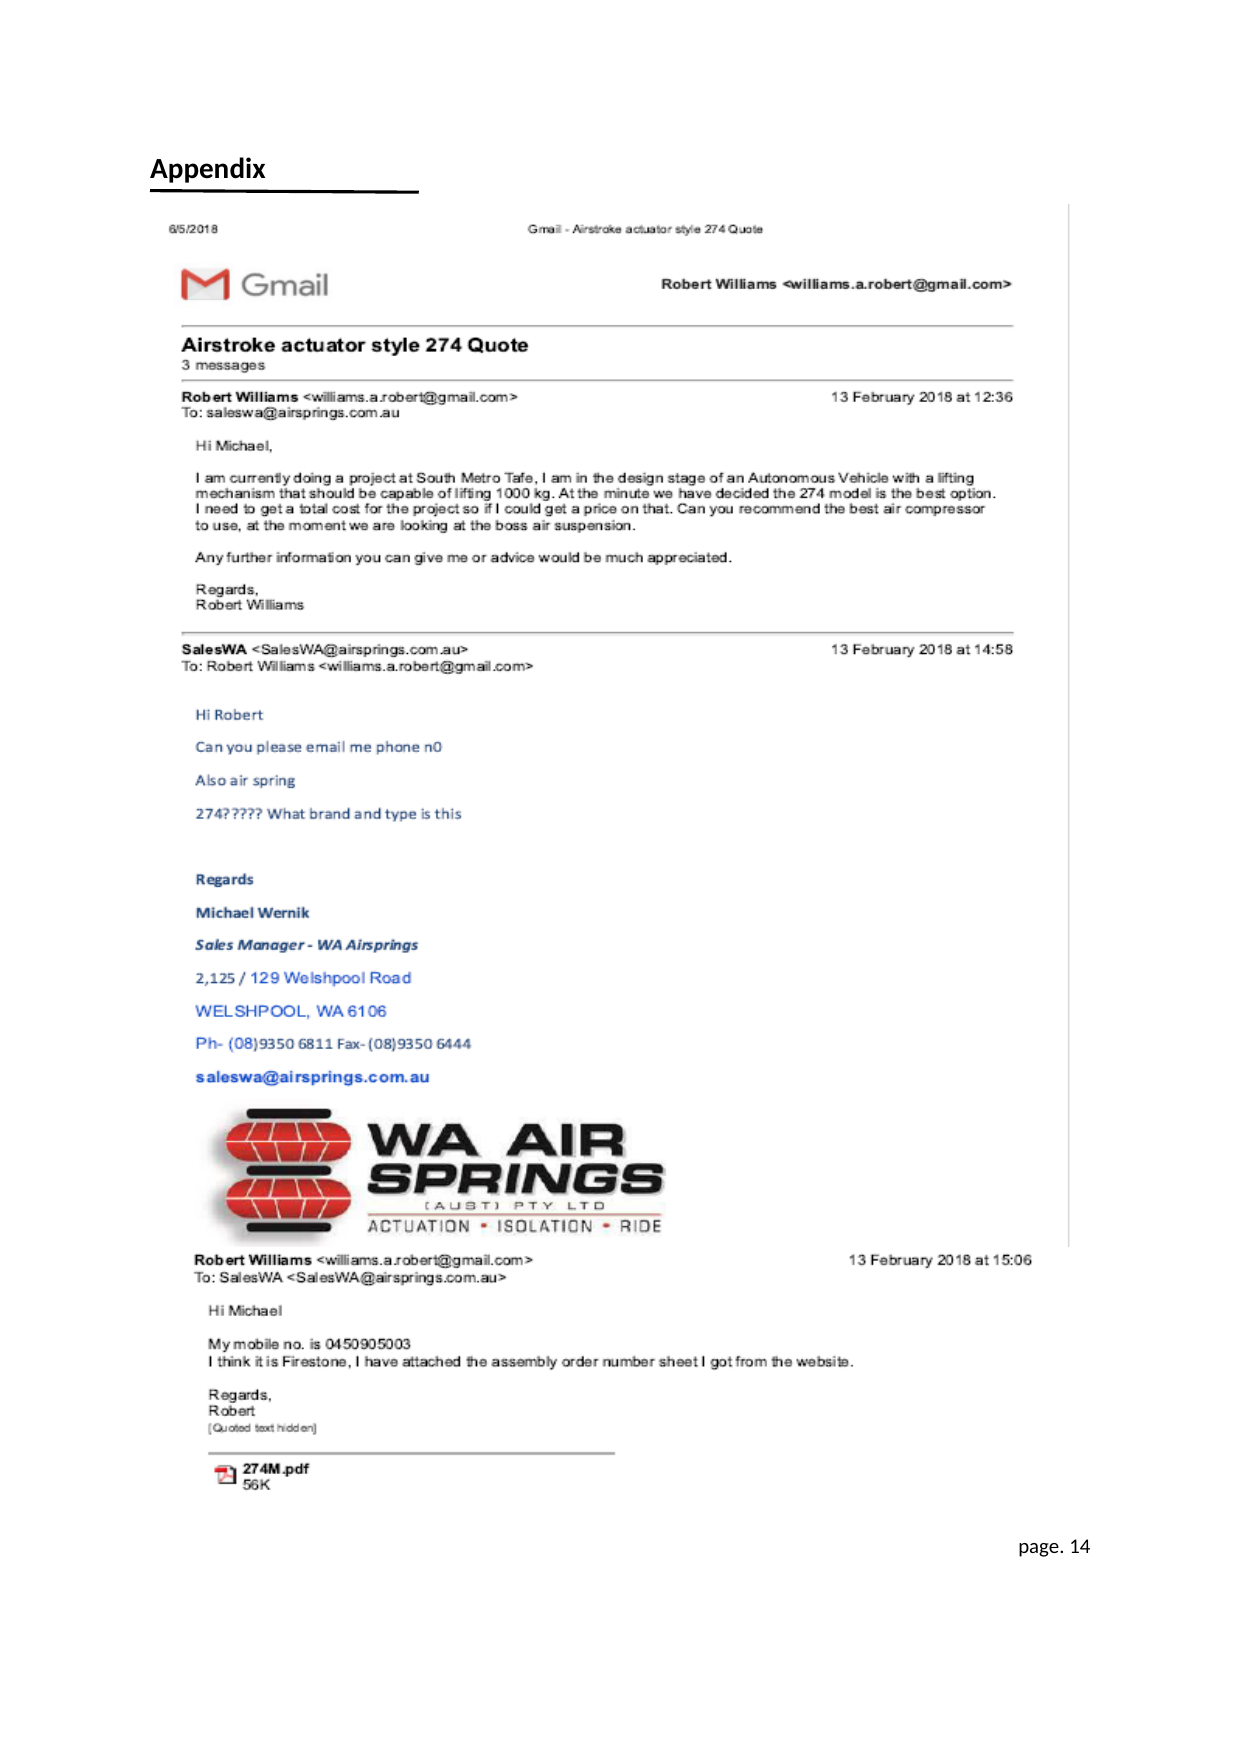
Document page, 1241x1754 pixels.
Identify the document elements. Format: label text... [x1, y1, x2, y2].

subtitle Appendix [150, 150, 1090, 186]
